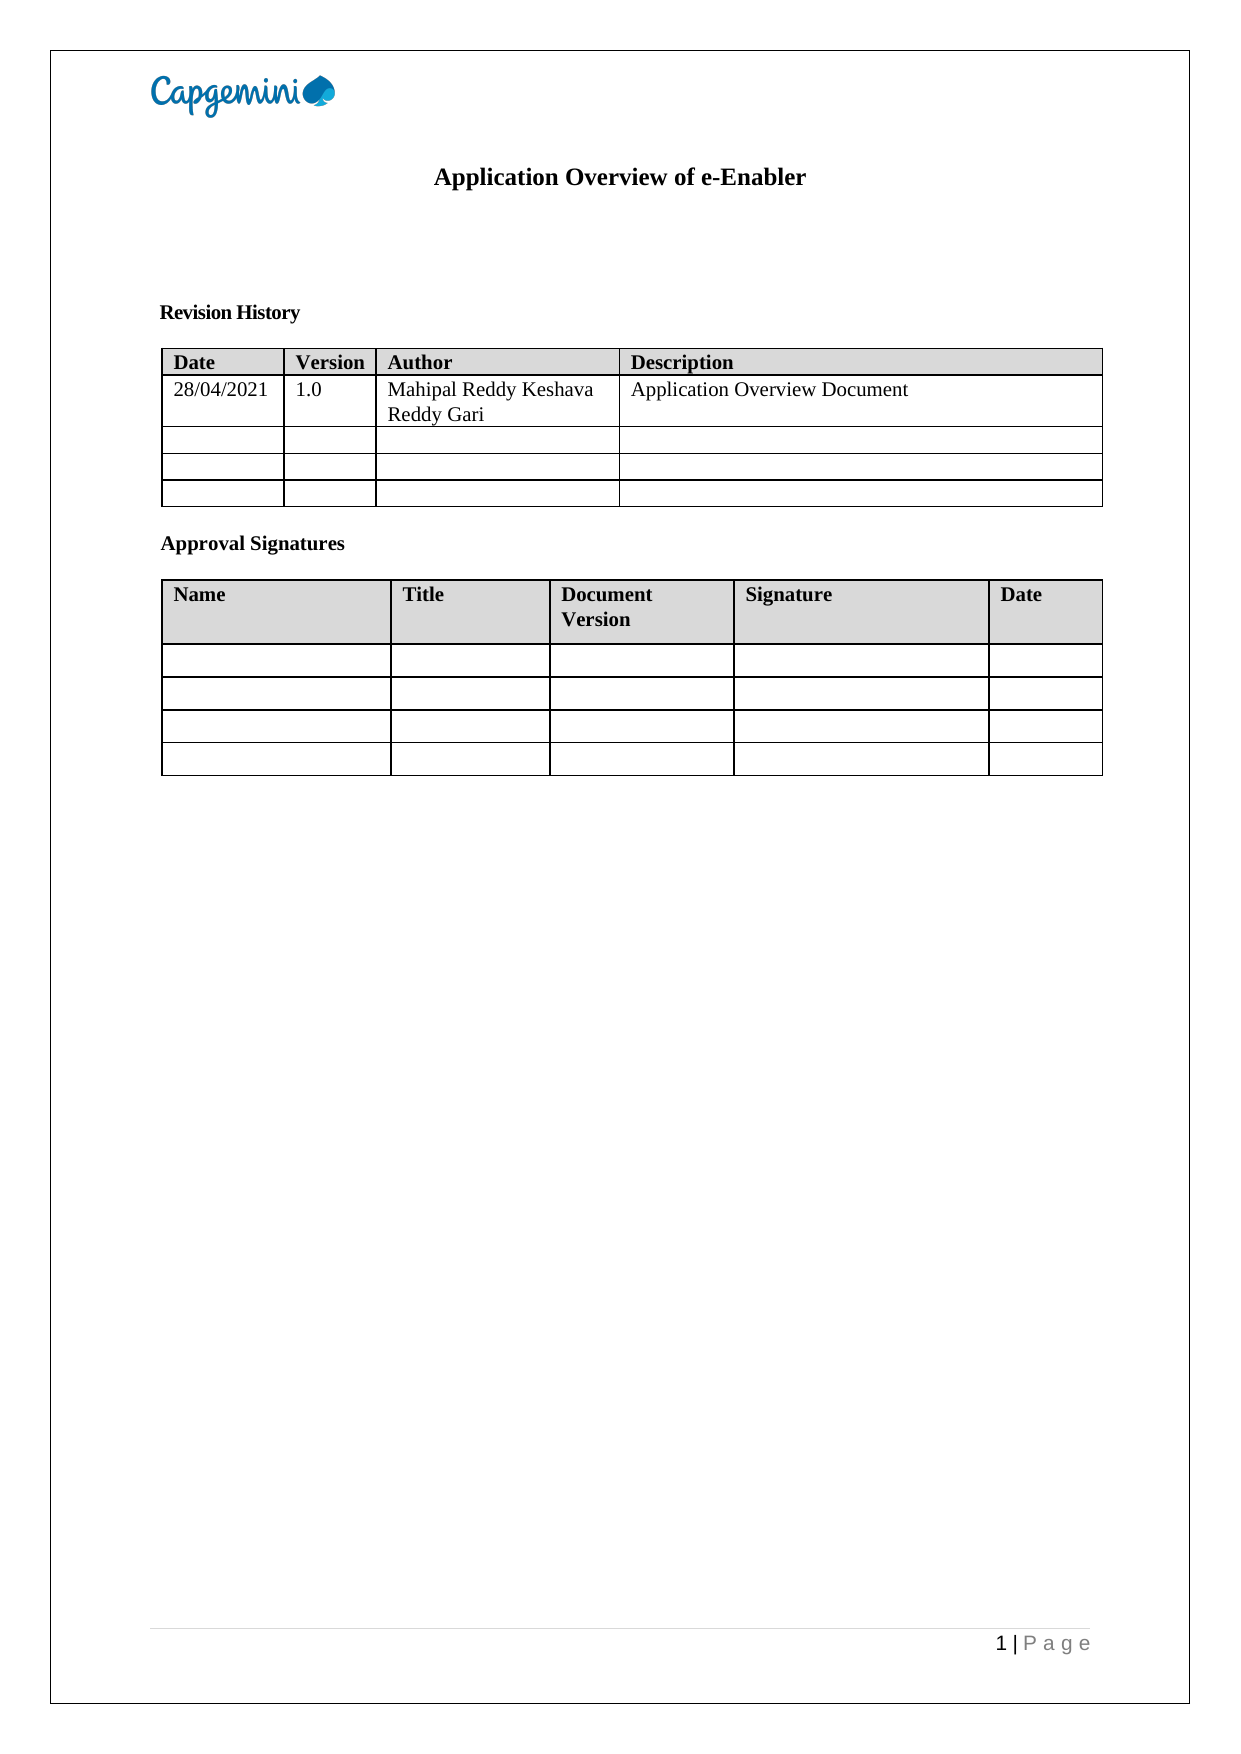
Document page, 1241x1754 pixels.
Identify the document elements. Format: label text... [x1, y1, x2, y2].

table_cell [735, 711, 988, 742]
table_cell [735, 645, 988, 676]
table_cell 1.0 [285, 376, 375, 426]
table_cell [163, 678, 390, 709]
table_cell [990, 743, 1102, 774]
table_cell [163, 743, 390, 774]
table_cell [620, 427, 1102, 452]
table_cell [990, 711, 1102, 742]
table_cell [551, 711, 733, 742]
table_cell [735, 678, 988, 709]
table_cell [990, 645, 1102, 676]
table_header Version [285, 349, 375, 374]
table_cell [377, 454, 619, 479]
table_cell [551, 743, 733, 774]
picture [150, 75, 336, 119]
table_cell [163, 427, 283, 452]
table_header Description [620, 349, 1102, 374]
table_cell [735, 743, 988, 774]
table_cell Mahipal Reddy Keshava Reddy Gari [377, 376, 619, 426]
table_header Document Version [551, 581, 733, 643]
subtitle Application Overview of e-Enabler [150, 162, 1090, 191]
table_cell [551, 678, 733, 709]
table_cell [620, 454, 1102, 479]
table_cell [392, 743, 549, 774]
table_header Title [392, 581, 549, 643]
table_cell [163, 481, 283, 506]
table_header Date [990, 581, 1102, 643]
table_cell [392, 678, 549, 709]
table_cell [285, 481, 375, 506]
table_header Author [377, 349, 619, 374]
table_cell [551, 645, 733, 676]
table_cell [392, 645, 549, 676]
table_cell [285, 427, 375, 452]
table_cell 28/04/2021 [163, 376, 283, 426]
table_cell [163, 454, 283, 479]
text Revision History [150, 299, 1090, 324]
table_header Signature [735, 581, 988, 643]
table_cell [163, 645, 390, 676]
table_cell [163, 711, 390, 742]
table_cell [392, 711, 549, 742]
table_header Name [163, 581, 390, 643]
table_cell [377, 481, 619, 506]
table_cell [990, 678, 1102, 709]
text Approval Signatures [150, 531, 1090, 555]
table_cell [620, 481, 1102, 506]
table_header Date [163, 349, 283, 374]
table_cell Application Overview Document [620, 376, 1102, 426]
table_cell [285, 454, 375, 479]
table_cell [377, 427, 619, 452]
